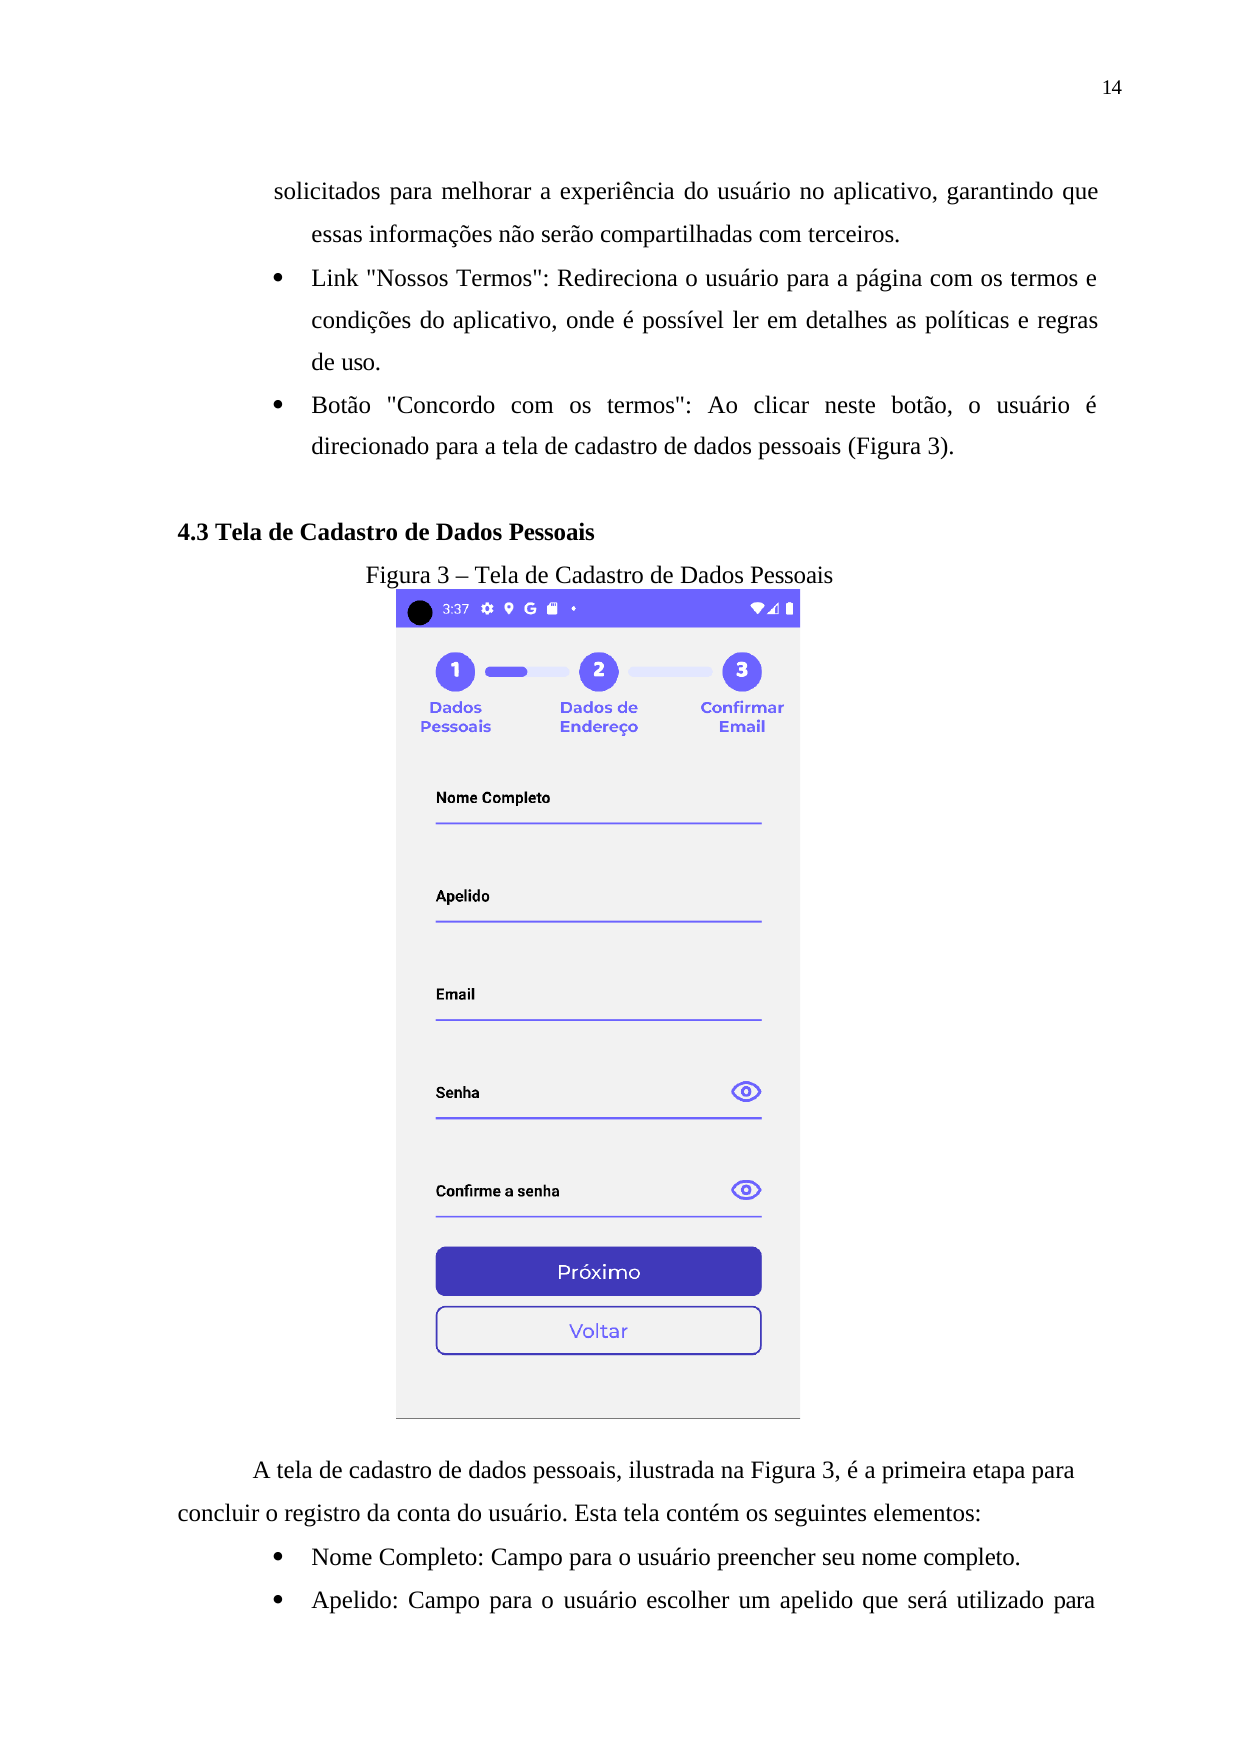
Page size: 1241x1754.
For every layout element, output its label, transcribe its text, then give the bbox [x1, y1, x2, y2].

list Nome Completo: Campo para o usuário preencher seu nome completo. [274, 1542, 1107, 1571]
text Figura 3 – Tela de Cadastro de Dados Pessoais [365, 560, 1107, 589]
subtitle Tela de Cadastro de Dados Pessoais [177, 517, 1107, 546]
picture [396, 589, 801, 1419]
text A tela de cadastro de dados pessoais, ilustrada na Figura 3, é a primeira etapa para concluir o registro da conta do usuário. Esta tela contém os seguintes elementos: [177, 1455, 1085, 1527]
list Botão "Concordo com os termos": Ao clicar neste botão, o usuário é direcionado para a tela de cadastro de dados pessoais (Figura 3). [274, 390, 1098, 460]
list Link "Nossos Termos": Redireciona o usuário para a página com os termos e condições do aplicativo, onde é possível ler em detalhes as políticas e regras de uso. [274, 263, 1098, 376]
text solicitados para melhorar a experiência do usuário no aplicativo, garantindo que essas informações não serão compartilhadas com terceiros. [274, 176, 1098, 248]
list Apelido: Campo para o usuário escolher um apelido que será utilizado para [274, 1585, 1107, 1614]
